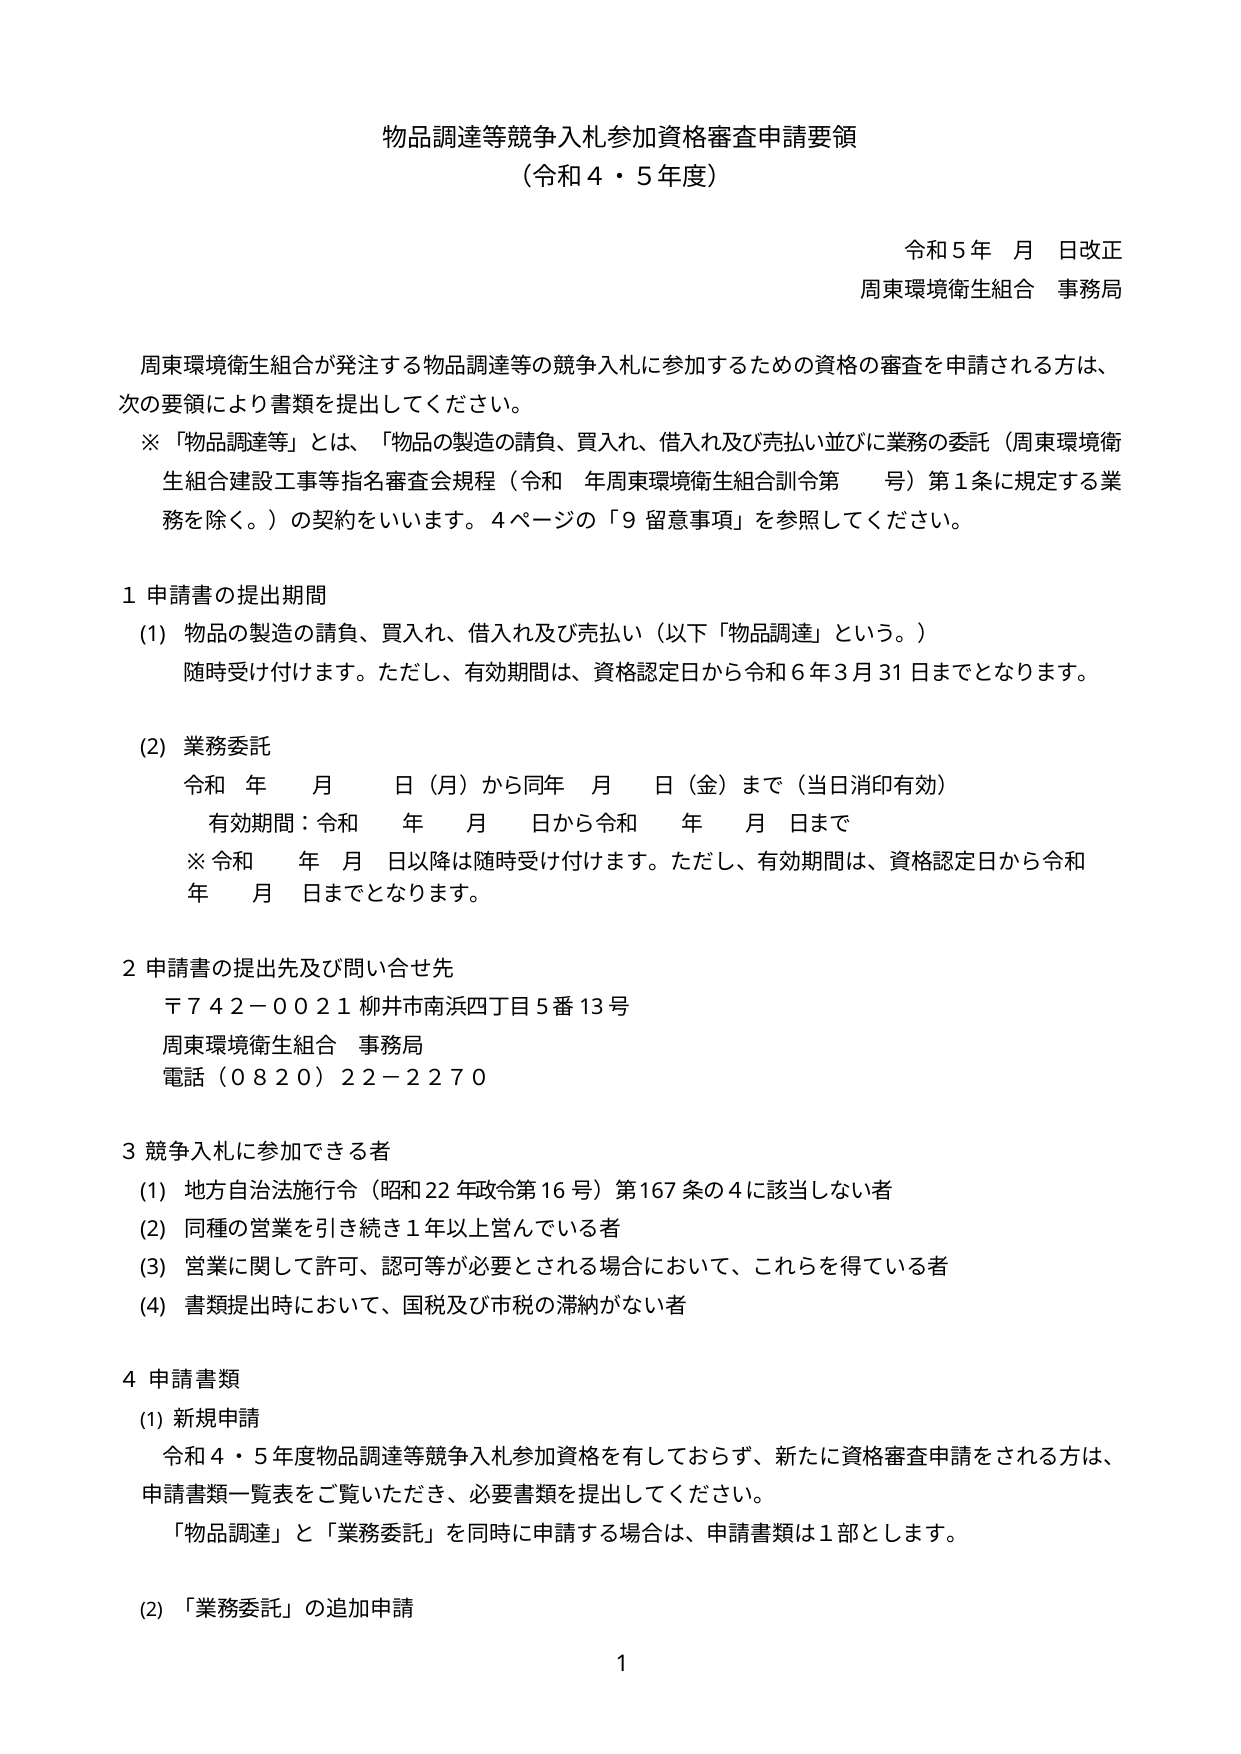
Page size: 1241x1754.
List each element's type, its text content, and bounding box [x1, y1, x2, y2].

text ４ 申請書類 [118, 1362, 1144, 1394]
list 同種の営業を引き続き１年以上営んでいる者 [140, 1211, 1144, 1243]
text ※ 令和 年 月 日以降は随時受け付けます。ただし、有効期間は、資格認定日から令和 年 月 日までとなります。 [187, 844, 1144, 908]
text ※ 「物品調達等」とは、「物品の製造の請負、買入れ、借入れ及び売払い並びに業務の委託（周東環境衛生組合建設工事等指名審査会規程（令和 年周東環境衛生組合訓令第 号）第１条に規定する業務を除く。）の契約をいいます。４ページの「９ 留意事項」を参照してください。 [141, 425, 1123, 535]
text 周東環境衛生組合 事務局 [162, 1028, 1144, 1059]
list 「業務委託」の追加申請 [140, 1591, 1144, 1622]
text 令和４・５年度物品調達等競争入札参加資格を有しておらず、新たに資格審査申請をされる方は、申請書類一覧表をご覧いただき、必要書類を提出してください。 [141, 1439, 1134, 1509]
text 令和５年 月 日改正周東環境衛生組合 事務局 [859, 233, 1123, 304]
list 業務委託 [140, 729, 1144, 761]
text 電話（０８２０）２２－２２７０ [162, 1060, 1144, 1092]
list 営業に関して許可、認可等が必要とされる場合において、これらを得ている者 [140, 1249, 1144, 1281]
text 随時受け付けます。ただし、有効期間は、資格認定日から令和６年３月 31 日までとなります。 [184, 654, 1144, 686]
text ３ 競争入札に参加できる者 [118, 1134, 1144, 1166]
text 〒７４２－００２１ 柳井市南浜四丁目5番13号 [162, 989, 654, 1020]
text ２ 申請書の提出先及び問い合せ先 [118, 951, 1144, 982]
text 周東環境衛生組合が発注する物品調達等の競争入札に参加するための資格の審査を申請される方は、次の要領により書類を提出してください。 [118, 348, 1123, 418]
list 新規申請 [140, 1401, 1144, 1432]
title 物品調達等競争入札参加資格審査申請要領 [381, 117, 859, 153]
text １ 申請書の提出期間 [118, 578, 1144, 609]
text 令和 年 月 日（月）から同年 月 日（金）まで（当日消印有効） [184, 768, 1144, 799]
list 書類提出時において、国税及び市税の滞納がない者 [140, 1288, 1144, 1319]
list 物品の製造の請負、買入れ、借入れ及び売払い（以下「物品調達」という。） [140, 616, 1144, 648]
list 地方自治法施行令（昭和 22 年政令第 16 号）第 167 条の４に該当しない者 [140, 1173, 1144, 1204]
title （令和４・５年度） [506, 156, 734, 192]
text 「物品調達」と「業務委託」を同時に申請する場合は、申請書類は１部とします。 [163, 1516, 1144, 1548]
text 有効期間：令和 年 月 日から令和 年 月 日まで [209, 806, 1144, 837]
